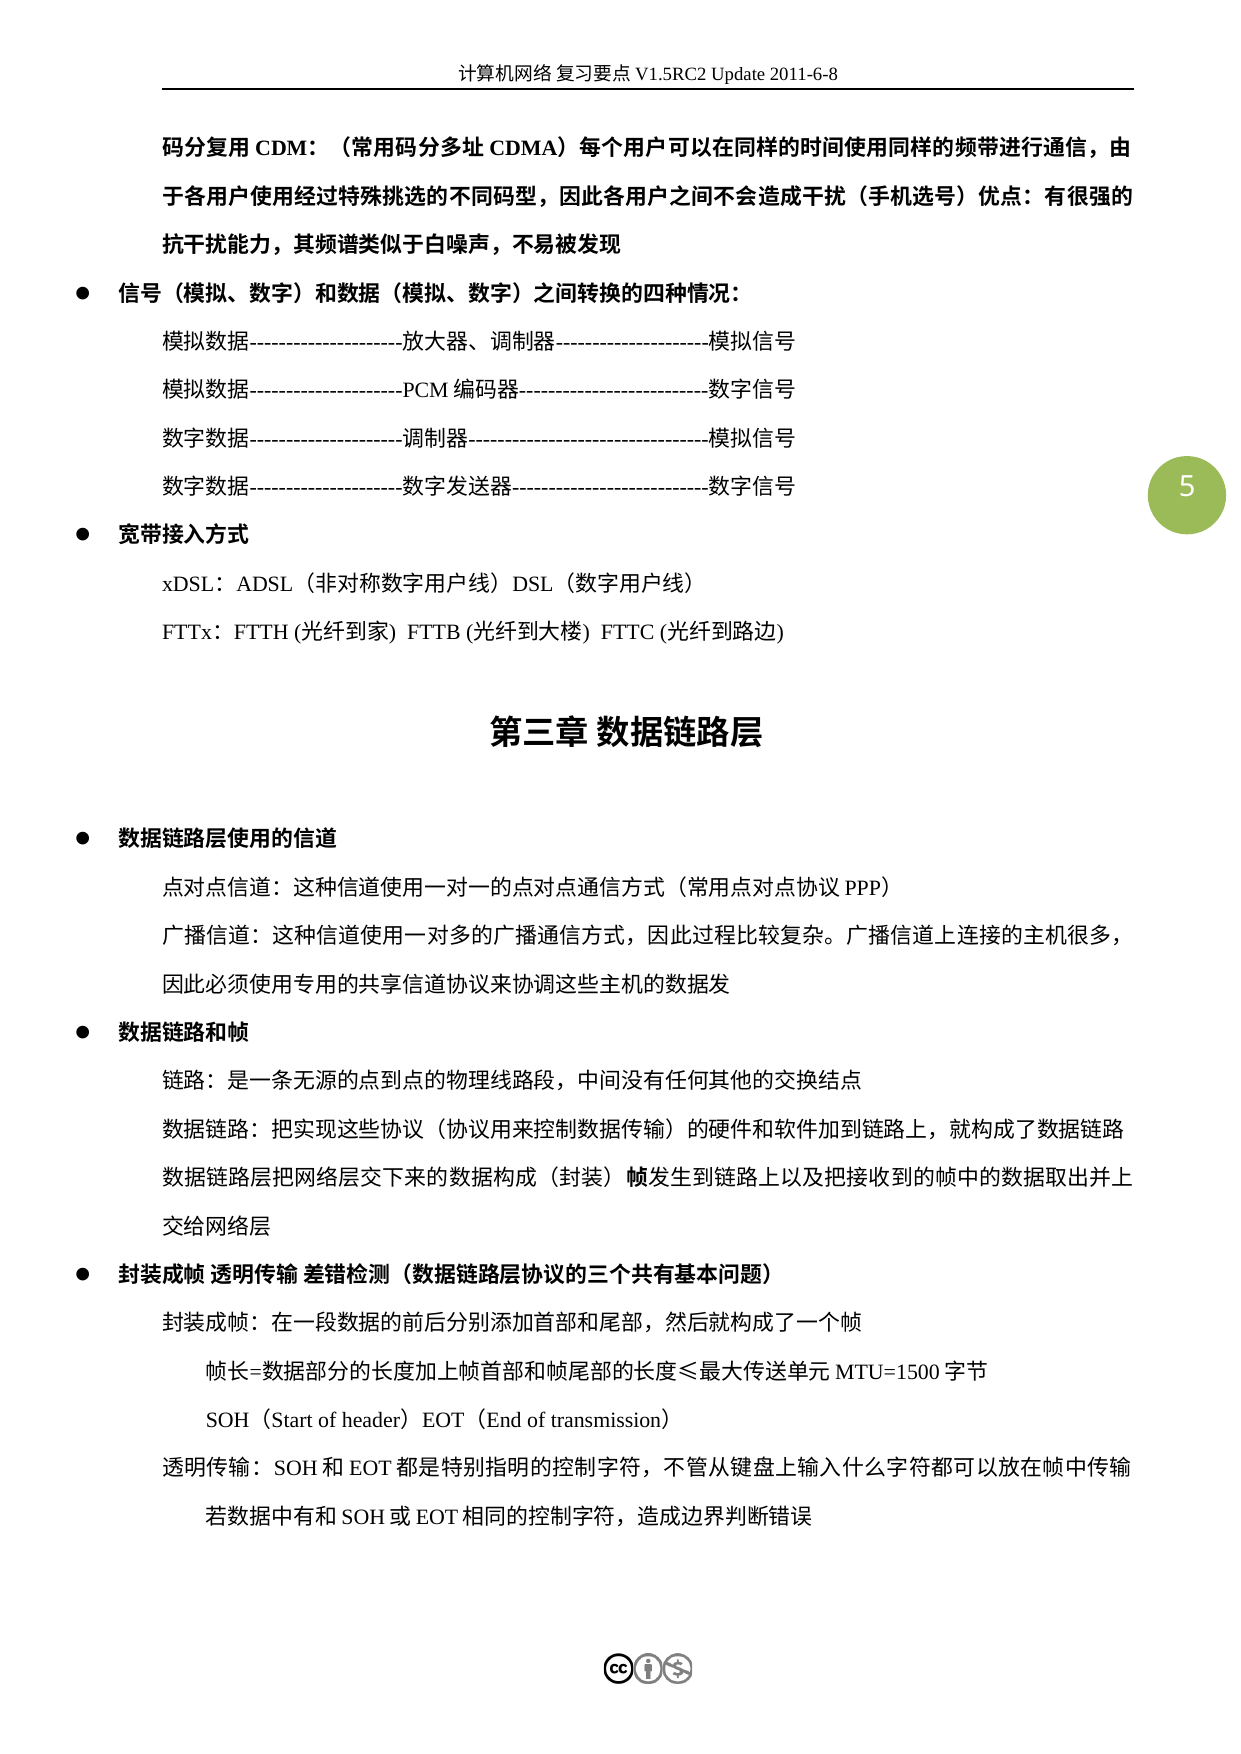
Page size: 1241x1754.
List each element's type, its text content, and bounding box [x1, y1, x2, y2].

subtitle 宽带接入方式 [74, 517, 1134, 549]
text 封装成帧：在一段数据的前后分别添加首部和尾部，然后就构成了一个帧 [162, 1305, 1134, 1337]
subtitle 封装成帧 透明传输 差错检测（数据链路层协议的三个共有基本问题） [74, 1257, 1134, 1289]
text 数据链路层把网络层交下来的数据构成（封装）帧发生到链路上以及把接收到的帧中的数据取出并上交给网络层 [162, 1159, 1134, 1241]
text 码分复用CDM：（常用码分多址CDMA）每个用户可以在同样的时间使用同样的频带进行通信，由于各用户使用经过特殊挑选的不同码型，因此各用户之间不会造成干扰（手机选号）优点：有很强的抗干扰能力，其频谱类似于白噪声，不易被发现 [162, 129, 1134, 259]
subtitle 数据链路层使用的信道 [74, 821, 1134, 853]
text FTTx：FTTH (光纤到家) FTTB (光纤到大楼) FTTC (光纤到路边) [162, 614, 1134, 646]
subtitle 信号（模拟、数字）和数据（模拟、数字）之间转换的四种情况： [74, 275, 1134, 308]
text 模拟数据---------------------放大器、调制器---------------------模拟信号 [162, 324, 1134, 356]
text xDSL：ADSL（非对称数字用户线）DSL（数字用户线） [162, 565, 1134, 598]
text 帧长=数据部分的长度加上帧首部和帧尾部的长度≤最大传送单元MTU=1500字节 [162, 1353, 1134, 1386]
subtitle 第三章 数据链路层 [118, 697, 1134, 762]
text 广播信道：这种信道使用一对多的广播通信方式，因此过程比较复杂。广播信道上连接的主机很多，因此必须使用专用的共享信道协议来协调这些主机的数据发 [162, 917, 1134, 999]
text 链路：是一条无源的点到点的物理线路段，中间没有任何其他的交换结点 [162, 1063, 1134, 1095]
text SOH（Start of header）EOT（End of transmission） [162, 1402, 1134, 1434]
text 数字数据---------------------数字发送器---------------------------数字信号 [162, 469, 1134, 501]
text 数据链路：把实现这些协议（协议用来控制数据传输）的硬件和软件加到链路上，就构成了数据链路 [162, 1111, 1134, 1144]
text 模拟数据---------------------PCM编码器--------------------------数字信号 [162, 372, 1134, 404]
subtitle 数据链路和帧 [74, 1014, 1134, 1047]
picture [603, 1653, 693, 1684]
text 数字数据---------------------调制器---------------------------------模拟信号 [162, 420, 1134, 453]
text 透明传输：SOH和EOT都是特别指明的控制字符，不管从键盘上输入什么字符都可以放在帧中传输 若数据中有和SOH或EOT相同的控制字符，造成边界判断错误 [162, 1450, 1134, 1531]
text 点对点信道：这种信道使用一对一的点对点通信方式（常用点对点协议PPP） [162, 869, 1134, 902]
